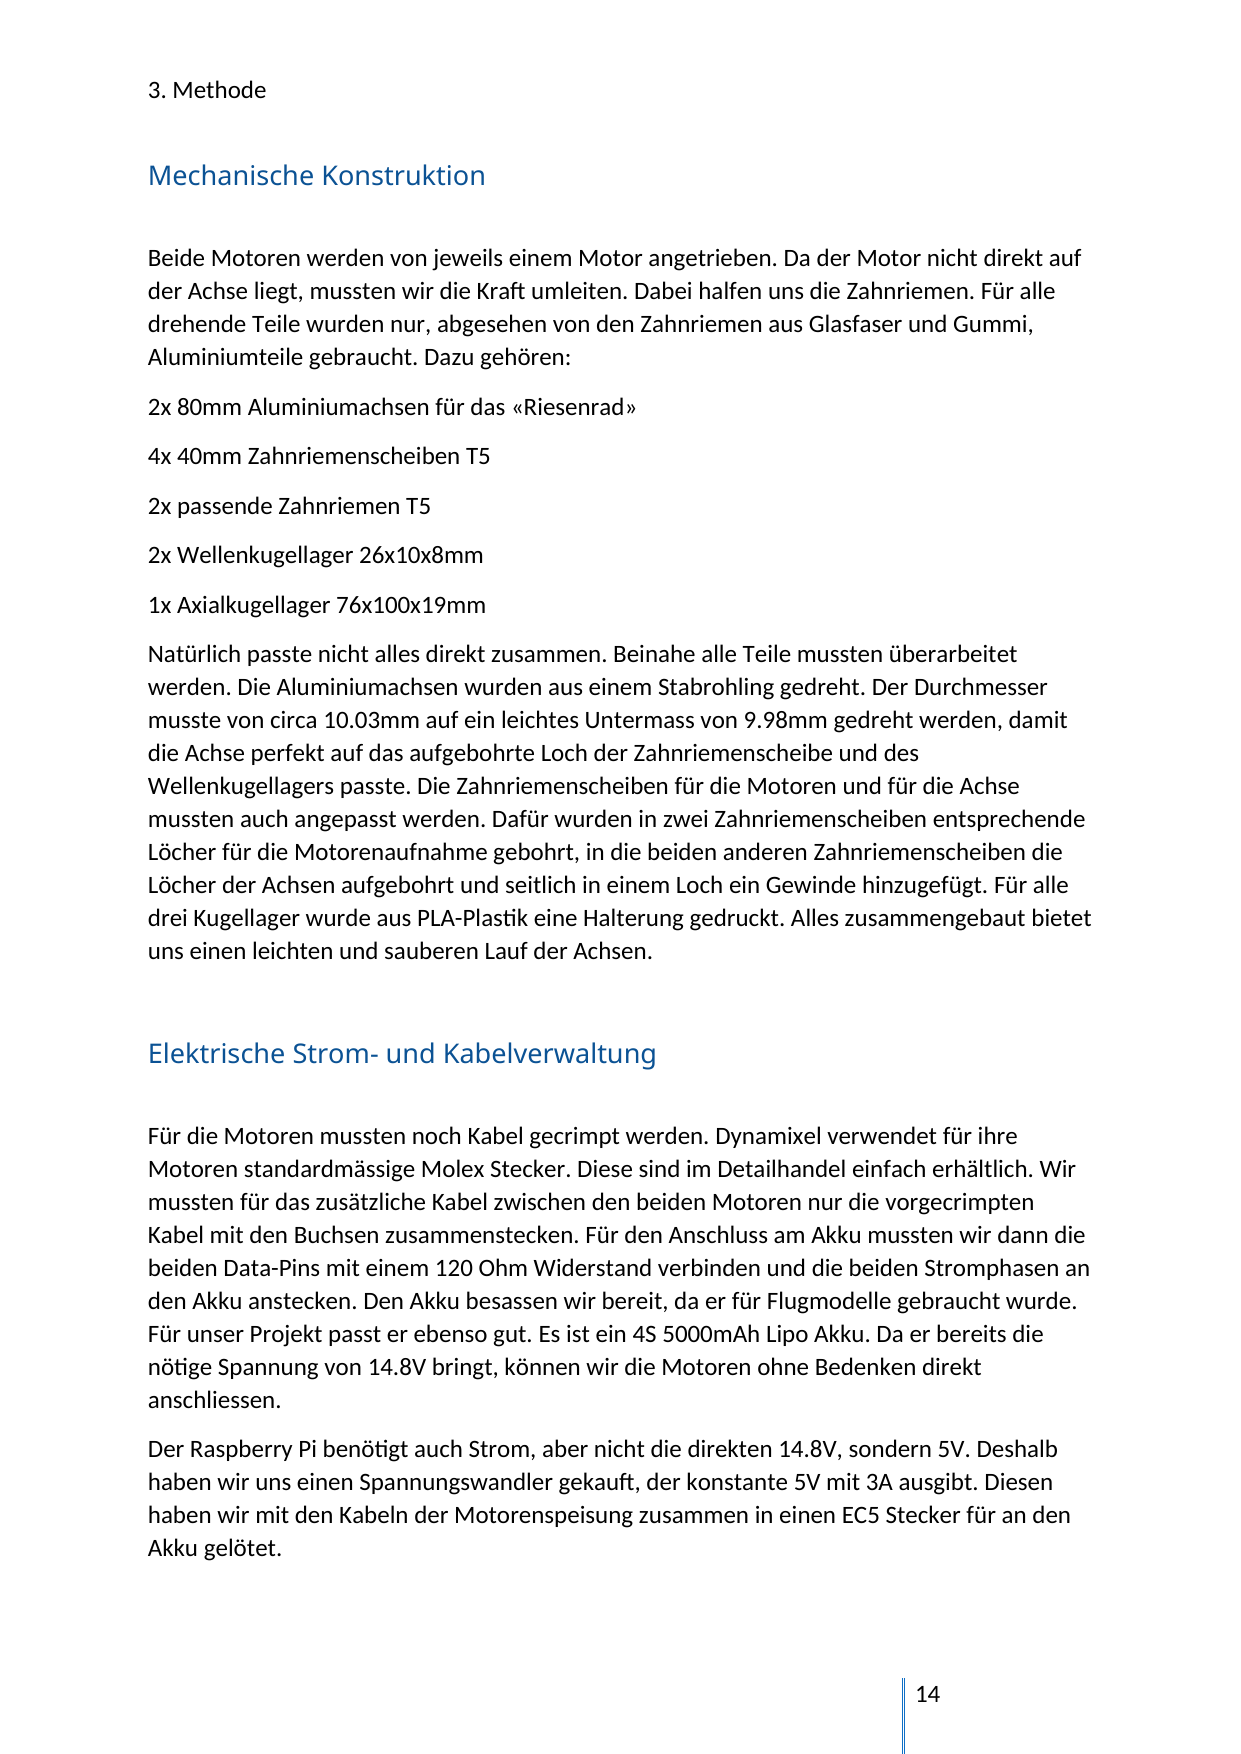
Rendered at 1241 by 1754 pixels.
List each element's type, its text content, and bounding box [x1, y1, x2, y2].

text Der Raspberry Pi benötigt auch Strom, aber nicht die direkten 14.8V, sondern 5V. Deshalb haben wir uns einen Spannungswandler gekauft, der konstante 5V mit 3A ausgibt. Diesen haben wir mit den Kabeln der Motorenspeisung zusammen in einen EC5 Stecker für an den Akku gelötet. [148, 1433, 1093, 1563]
text 4x 40mm Zahnriemenscheiben T5 [148, 440, 1093, 471]
subtitle Mechanische Konstruktion [148, 156, 1093, 193]
text 2x passende Zahnriemen T5 [148, 490, 1093, 520]
text Beide Motoren werden von jeweils einem Motor angetrieben. Da der Motor nicht direkt auf der Achse liegt, mussten wir die Kraft umleiten. Dabei halfen uns die Zahnriemen. Für alle drehende Teile wurden nur, abgesehen von den Zahnriemen aus Glasfaser und Gummi, Aluminiumteile gebraucht. Dazu gehören: [148, 242, 1093, 372]
text Für die Motoren mussten noch Kabel gecrimpt werden. Dynamixel verwendet für ihre Motoren standardmässige Molex Stecker. Diese sind im Detailhandel einfach erhältlich. Wir mussten für das zusätzliche Kabel zwischen den beiden Motoren nur die vorgecrimpten Kabel mit den Buchsen zusammenstecken. Für den Anschluss am Akku mussten wir dann die beiden Data-Pins mit einem 120 Ohm Widerstand verbinden und die beiden Stromphasen an den Akku anstecken. Den Akku besassen wir bereit, da er für Flugmodelle gebraucht wurde. Für unser Projekt passt er ebenso gut. Es ist ein 4S 5000mAh Lipo Akku. Da er bereits die nötige Spannung von 14.8V bringt, können wir die Motoren ohne Bedenken direkt anschliessen. [148, 1121, 1093, 1414]
text 2x 80mm Aluminiumachsen für das «Riesenrad» [148, 391, 1093, 421]
text 2x Wellenkugellager 26x10x8mm [148, 539, 1093, 570]
text 1x Axialkugellager 76x100x19mm [148, 589, 1093, 619]
text Natürlich passte nicht alles direkt zusammen. Beinahe alle Teile mussten überarbeitet werden. Die Aluminiumachsen wurden aus einem Stabrohling gedreht. Der Durchmesser musste von circa 10.03mm auf ein leichtes Untermass von 9.98mm gedreht werden, damit die Achse perfekt auf das aufgebohrte Loch der Zahnriemenscheibe und des Wellenkugellagers passte. Die Zahnriemenscheiben für die Motoren und für die Achse mussten auch angepasst werden. Dafür wurden in zwei Zahnriemenscheiben entsprechende Löcher für die Motorenaufnahme gebohrt, in die beiden anderen Zahnriemenscheiben die Löcher der Achsen aufgebohrt und seitlich in einem Loch ein Gewinde hinzugefügt. Für alle drei Kugellager wurde aus PLA-Plastik eine Halterung gedruckt. Alles zusammengebaut bietet uns einen leichten und sauberen Lauf der Achsen. [148, 639, 1093, 965]
subtitle Elektrische Strom- und Kabelverwaltung [148, 1034, 1093, 1071]
